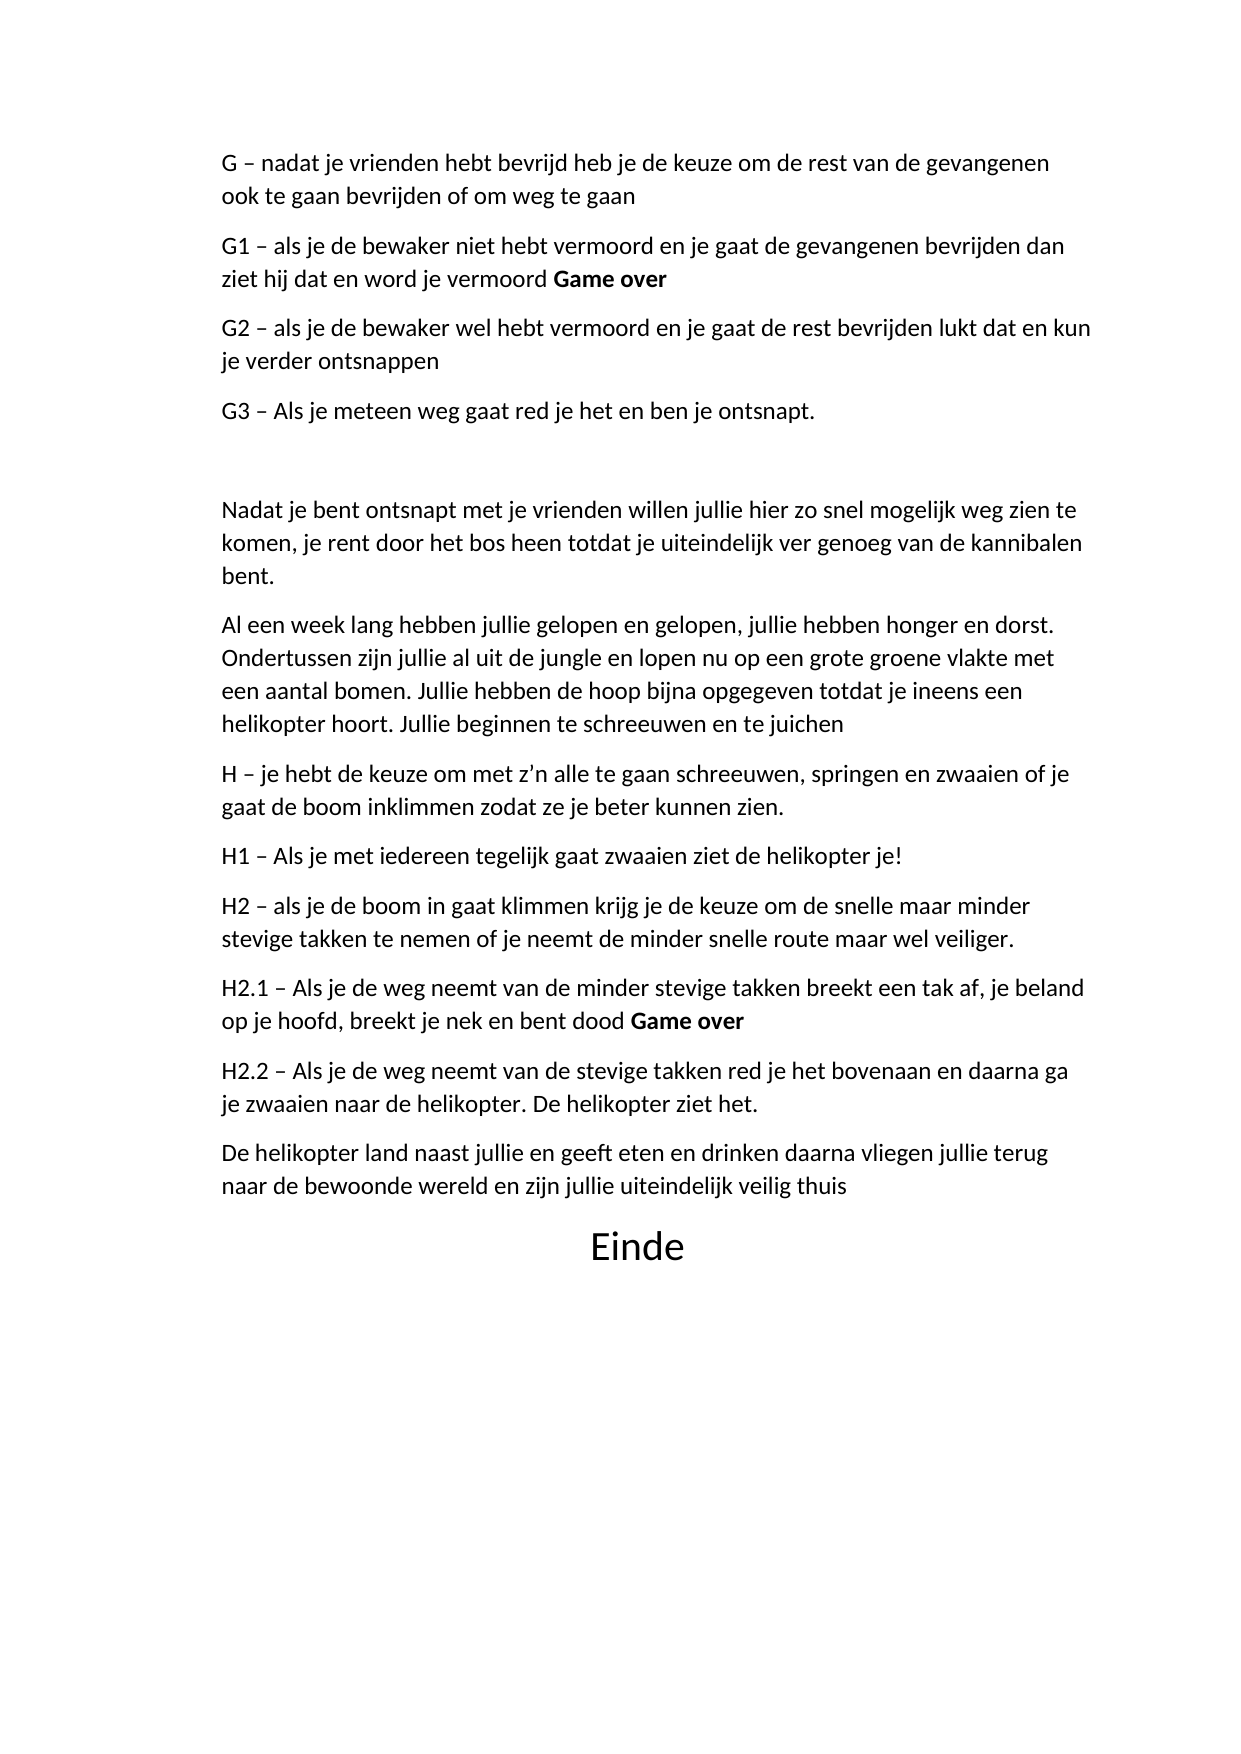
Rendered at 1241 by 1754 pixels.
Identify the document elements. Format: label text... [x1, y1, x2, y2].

text G2 – als je de bewaker wel hebt vermoord en je gaat de rest bevrijden lukt dat en kun je verder ontsnappen [221, 313, 1093, 376]
text H1 – Als je met iedereen tegelijk gaat zwaaien ziet de helikopter je! [221, 841, 1093, 871]
text Nadat je bent ontsnapt met je vrienden willen jullie hier zo snel mogelijk weg zien te komen, je rent door het bos heen totdat je uiteindelijk ver genoeg van de kannibalen bent. [221, 494, 1093, 591]
text H2.2 – Als je de weg neemt van de stevige takken red je het bovenaan en daarna ga je zwaaien naar de helikopter. De helikopter ziet het. [221, 1055, 1093, 1118]
text G1 – als je de bewaker niet hebt vermoord en je gaat de gevangenen bevrijden dan ziet hij dat en word je vermoord Game over [221, 230, 1093, 293]
text G – nadat je vrienden hebt bevrijd heb je de keuze om de rest van de gevangenen ook te gaan bevrijden of om weg te gaan [221, 148, 1093, 211]
text De helikopter land naast jullie en geeft eten en drinken daarna vliegen jullie terug naar de bewoonde wereld en zijn jullie uiteindelijk veilig thuis [221, 1138, 1093, 1201]
text Einde [221, 1220, 1093, 1271]
text G3 – Als je meteen weg gaat red je het en ben je ontsnapt. [221, 395, 1093, 426]
text Al een week lang hebben jullie gelopen en gelopen, jullie hebben honger en dorst. Ondertussen zijn jullie al uit de jungle en lopen nu op een grote groene vlakte met een aantal bomen. Jullie hebben de hoop bijna opgegeven totdat je ineens een helikopter hoort. Jullie beginnen te schreeuwen en te juichen [221, 610, 1093, 739]
text H2.1 – Als je de weg neemt van de minder stevige takken breekt een tak af, je beland op je hoofd, breekt je nek en bent dood Game over [221, 973, 1093, 1036]
text H – je hebt de keuze om met z’n alle te gaan schreeuwen, springen en zwaaien of je gaat de boom inklimmen zodat ze je beter kunnen zien. [221, 758, 1093, 821]
text H2 – als je de boom in gaat klimmen krijg je de keuze om de snelle maar minder stevige takken te nemen of je neemt de minder snelle route maar wel veiliger. [221, 890, 1093, 953]
